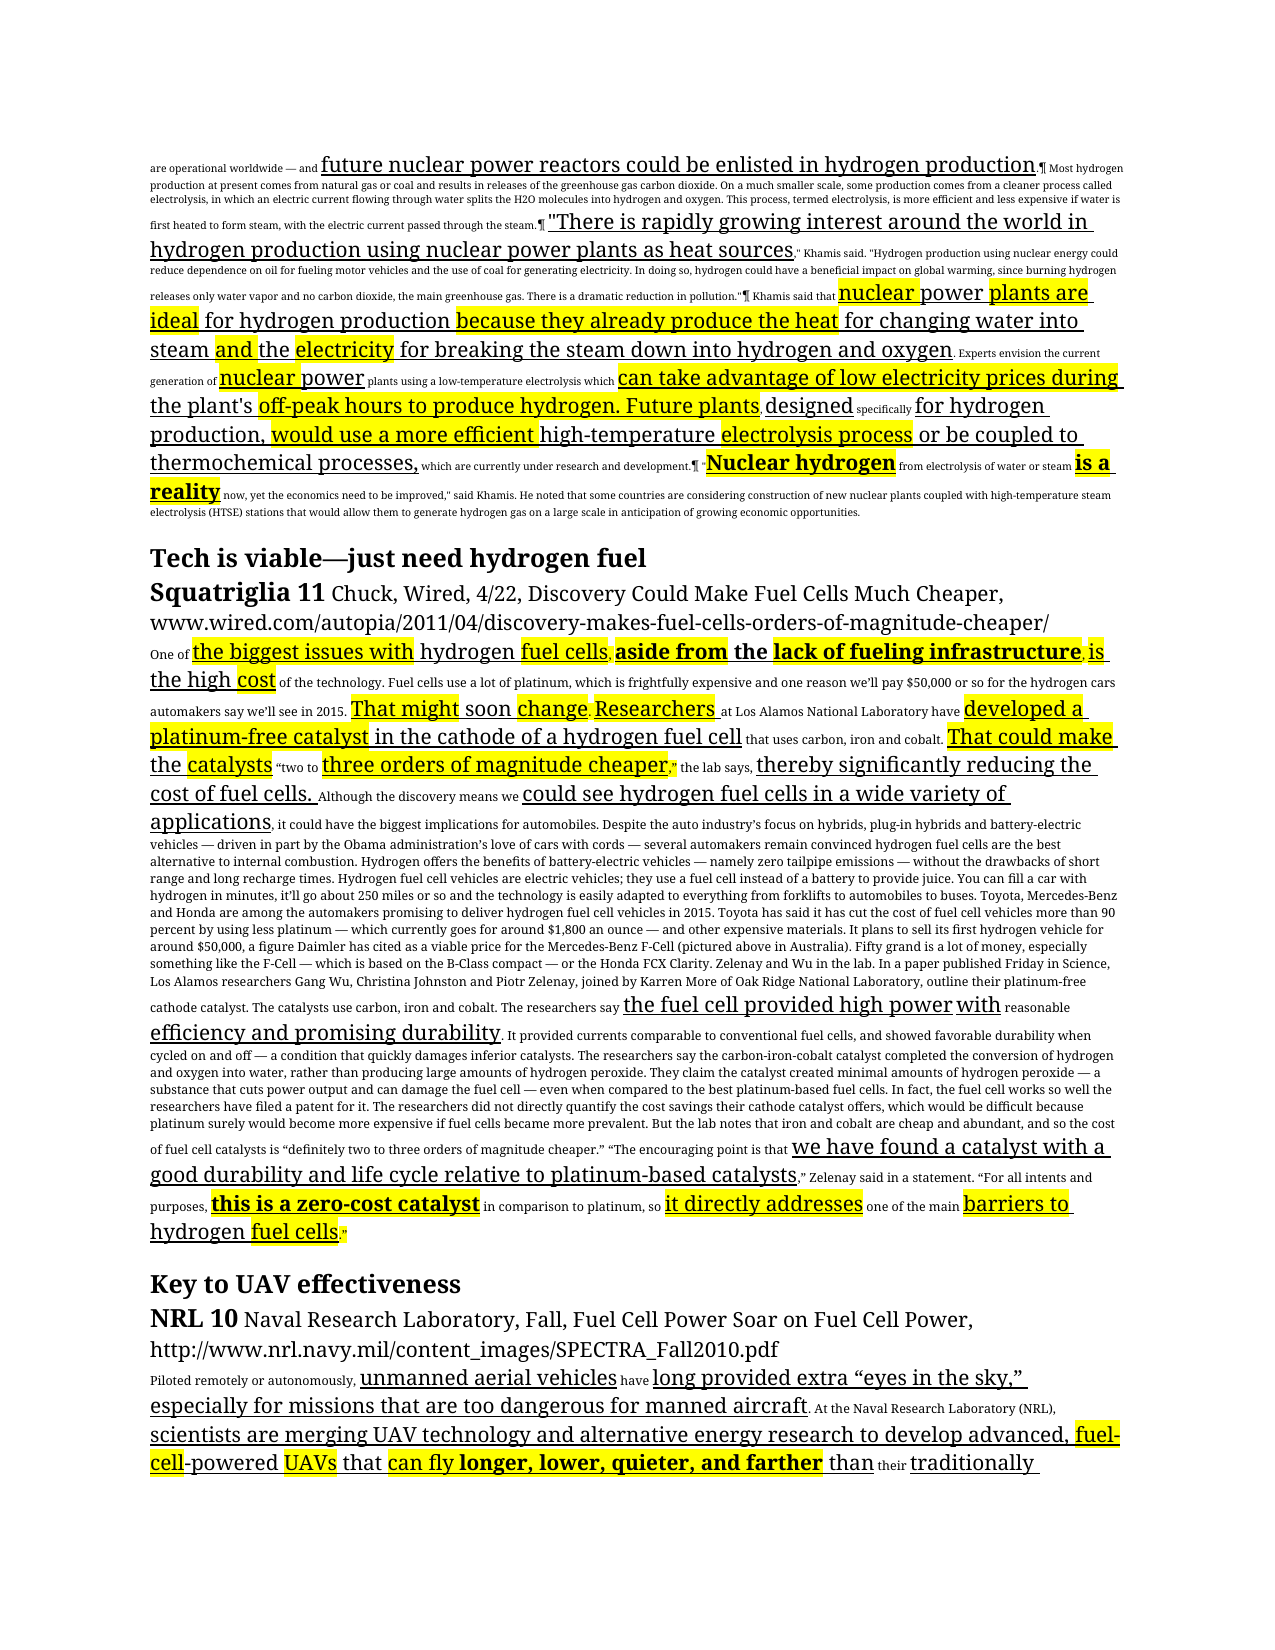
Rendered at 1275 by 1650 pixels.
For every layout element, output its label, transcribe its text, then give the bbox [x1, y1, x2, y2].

subtitle Tech is viable—just need hydrogen fuel [150, 540, 1125, 574]
text One of the biggest issues with hydrogen fuel cells, aside from the lack of fueling infrastructure, is the high cost of the technology. Fuel cells use a lot of platinum, which is frightfully expensive and one reason we’ll pay $50,000 or so for the hydrogen cars automakers say we’ll see in 2015. That might soon change. Researchers at Los Alamos National Laboratory have developed a platinum-free catalyst in the cathode of a hydrogen fuel cell that uses carbon, iron and cobalt. That could make the catalysts “two to three orders of magnitude cheaper,” the lab says, thereby significantly reducing the cost of fuel cells. Although the discovery means we could see hydrogen fuel cells in a wide variety of applications, it could have the biggest implications for automobiles. Despite the auto industry’s focus on hybrids, plug-in hybrids and battery-electric vehicles — driven in part by the Obama administration’s love of cars with cords — several automakers remain convinced hydrogen fuel cells are the best alternative to internal combustion. Hydrogen offers the benefits of battery-electric vehicles — namely zero tailpipe emissions — without the drawbacks of short range and long recharge times. Hydrogen fuel cell vehicles are electric vehicles; they use a fuel cell instead of a battery to provide juice. You can fill a car with hydrogen in minutes, it’ll go about 250 miles or so and the technology is easily adapted to everything from forklifts to automobiles to buses. Toyota, Mercedes-Benz and Honda are among the automakers promising to deliver hydrogen fuel cell vehicles in 2015. Toyota has said it has cut the cost of fuel cell vehicles more than 90 percent by using less platinum — which currently goes for around $1,800 an ounce — and other expensive materials. It plans to sell its first hydrogen vehicle for around $50,000, a figure Daimler has cited as a viable price for the Mercedes-Benz F-Cell (pictured above in Australia). Fifty grand is a lot of money, especially something like the F-Cell — which is based on the B-Class compact — or the Honda FCX Clarity. Zelenay and Wu in the lab. In a paper published Friday in Science, Los Alamos researchers Gang Wu, Christina Johnston and Piotr Zelenay, joined by Karren More of Oak Ridge National Laboratory, outline their platinum-free cathode catalyst. The catalysts use carbon, iron and cobalt. The researchers say the fuel cell provided high power with reasonable efficiency and promising durability. It provided currents comparable to conventional fuel cells, and showed favorable durability when cycled on and off — a condition that quickly damages inferior catalysts. The researchers say the carbon-iron-cobalt catalyst completed the conversion of hydrogen and oxygen into water, rather than producing large amounts of hydrogen peroxide. They claim the catalyst created minimal amounts of hydrogen peroxide — a substance that cuts power output and can damage the fuel cell — even when compared to the best platinum-based fuel cells. In fact, the fuel cell works so well the researchers have filed a patent for it. The researchers did not directly quantify the cost savings their cathode catalyst offers, which would be difficult because platinum surely would become more expensive if fuel cells became more prevalent. But the lab notes that iron and cobalt are cheap and abundant, and so the cost of fuel cell catalysts is “definitely two to three orders of magnitude cheaper.” “The encouraging point is that we have found a catalyst with a good durability and life cycle relative to platinum-based catalysts,” Zelenay said in a statement. “For all intents and purposes, this is a zero-cost catalyst in comparison to platinum, so it directly addresses one of the main barriers to hydrogen fuel cells.” [150, 637, 1125, 1246]
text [150, 150, 1125, 519]
subtitle Key to UAV effectiveness [150, 1267, 1125, 1301]
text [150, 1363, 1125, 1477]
text NRL 10 Naval Research Laboratory, Fall, Fuel Cell Power Soar on Fuel Cell Power, http://www.nrl.navy.mil/content_images/SPECTRA_Fall2010.pdf [150, 1301, 1125, 1363]
text Squatriglia 11 Chuck, Wired, 4/22, Discovery Could Make Fuel Cells Much Cheaper, www.wired.com/autopia/2011/04/discovery-makes-fuel-cells-orders-of-magnitude-cheaper/ [150, 574, 1125, 637]
